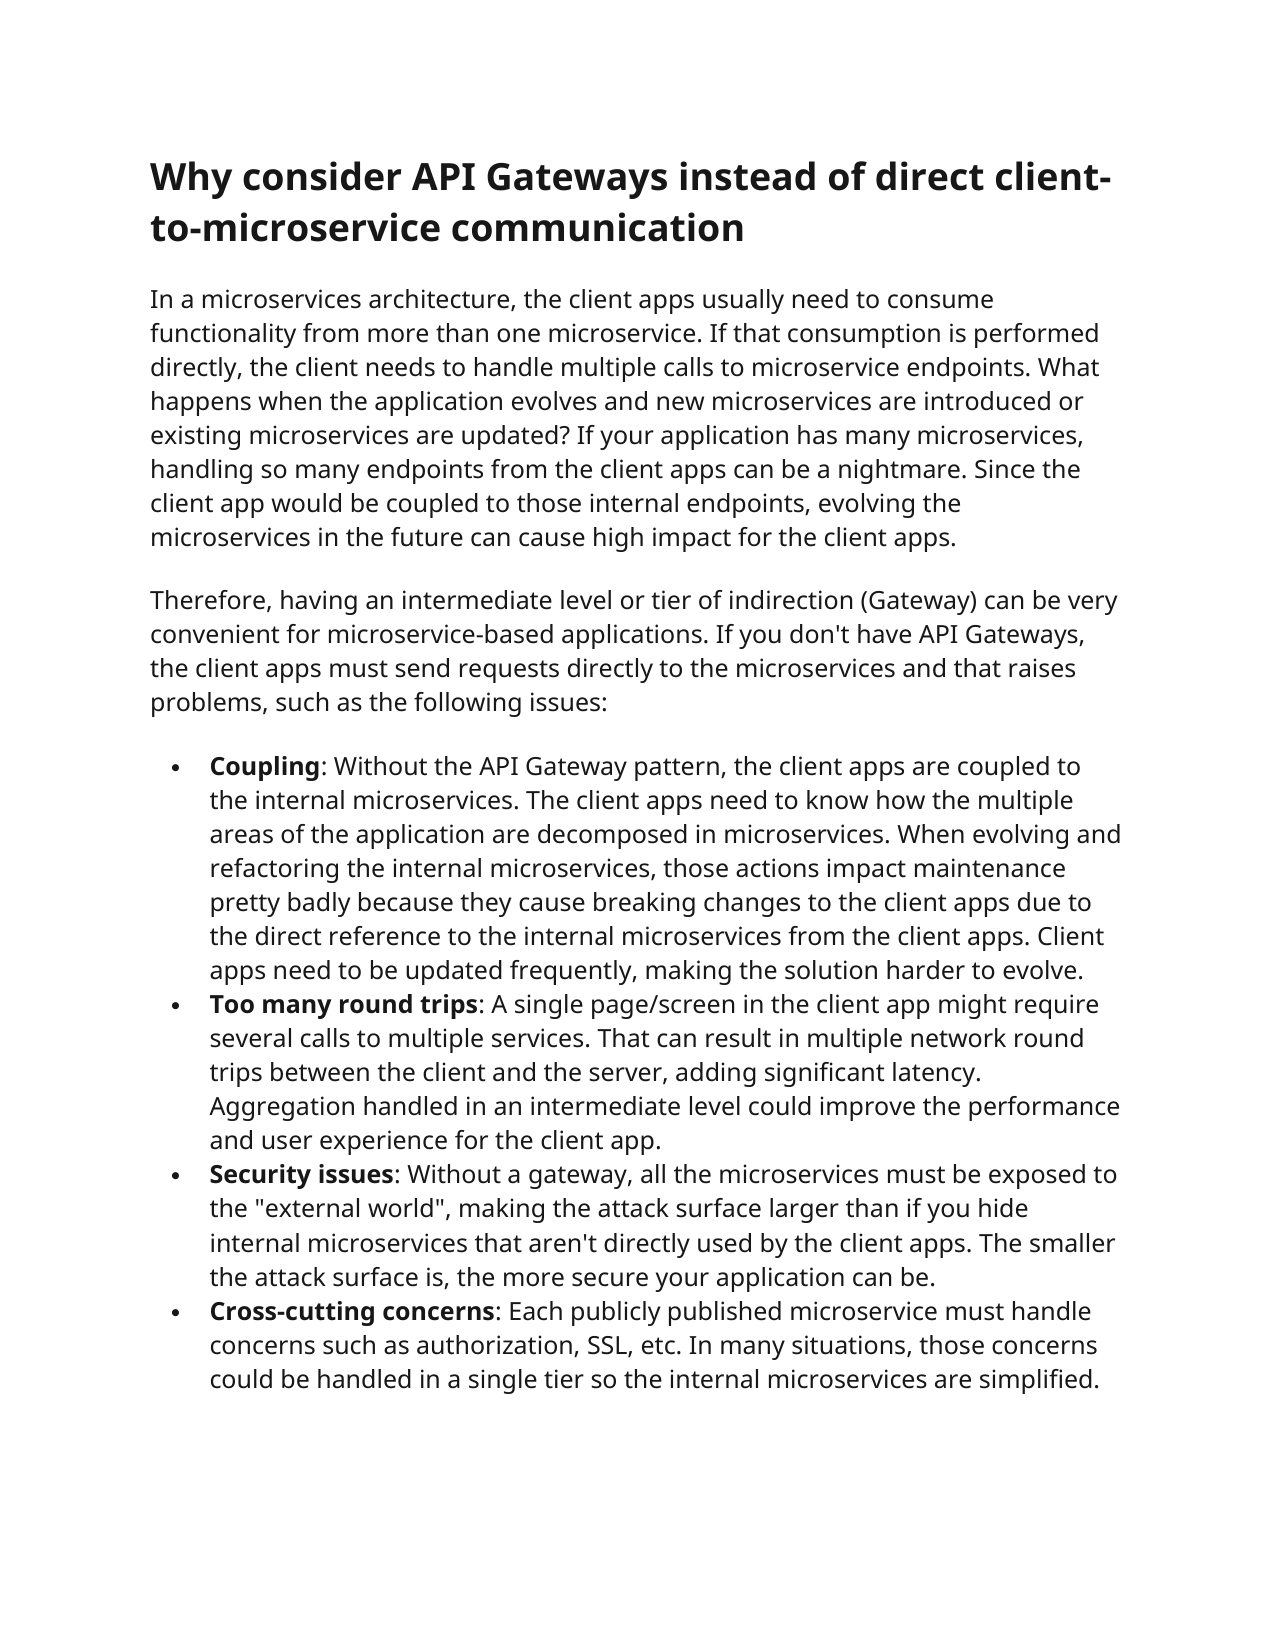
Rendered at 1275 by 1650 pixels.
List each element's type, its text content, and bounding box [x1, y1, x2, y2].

list Cross-cutting concerns: Each publicly published microservice must handle concerns such as authorization, SSL, etc. In many situations, those concerns could be handled in a single tier so the internal microservices are simplified. [172, 1293, 1125, 1396]
list Security issues: Without a gateway, all the microservices must be exposed to the "external world", making the attack surface larger than if you hide internal microservices that aren't directly used by the client apps. The smaller the attack surface is, the more secure your application can be. [172, 1157, 1125, 1293]
text Therefore, having an intermediate level or tier of indirection (Gateway) can be very convenient for microservice-based applications. If you don't have API Gateways, the client apps must send requests directly to the microservices and that raises problems, such as the following issues: [150, 583, 1125, 719]
text In a microservices architecture, the client apps usually need to consume functionality from more than one microservice. If that consumption is performed directly, the client needs to handle multiple calls to microservice endpoints. What happens when the application evolves and new microservices are introduced or existing microservices are updated? If your application has many microservices, handling so many endpoints from the client apps can be a nightmare. Since the client app would be coupled to those internal endpoints, evolving the microservices in the future can cause high impact for the client apps. [150, 281, 1125, 554]
list Coupling: Without the API Gateway pattern, the client apps are coupled to the internal microservices. The client apps need to know how the multiple areas of the application are decomposed in microservices. When evolving and refactoring the internal microservices, those actions impact maintenance pretty badly because they cause breaking changes to the client apps due to the direct reference to the internal microservices from the client apps. Client apps need to be updated frequently, making the solution harder to evolve. [172, 748, 1125, 987]
text Why consider API Gateways instead of direct client-to-microservice communication [150, 150, 1125, 252]
list Too many round trips: A single page/screen in the client app might require several calls to multiple services. That can result in multiple network round trips between the client and the server, adding significant latency. Aggregation handled in an intermediate level could improve the performance and user experience for the client app. [172, 987, 1125, 1157]
